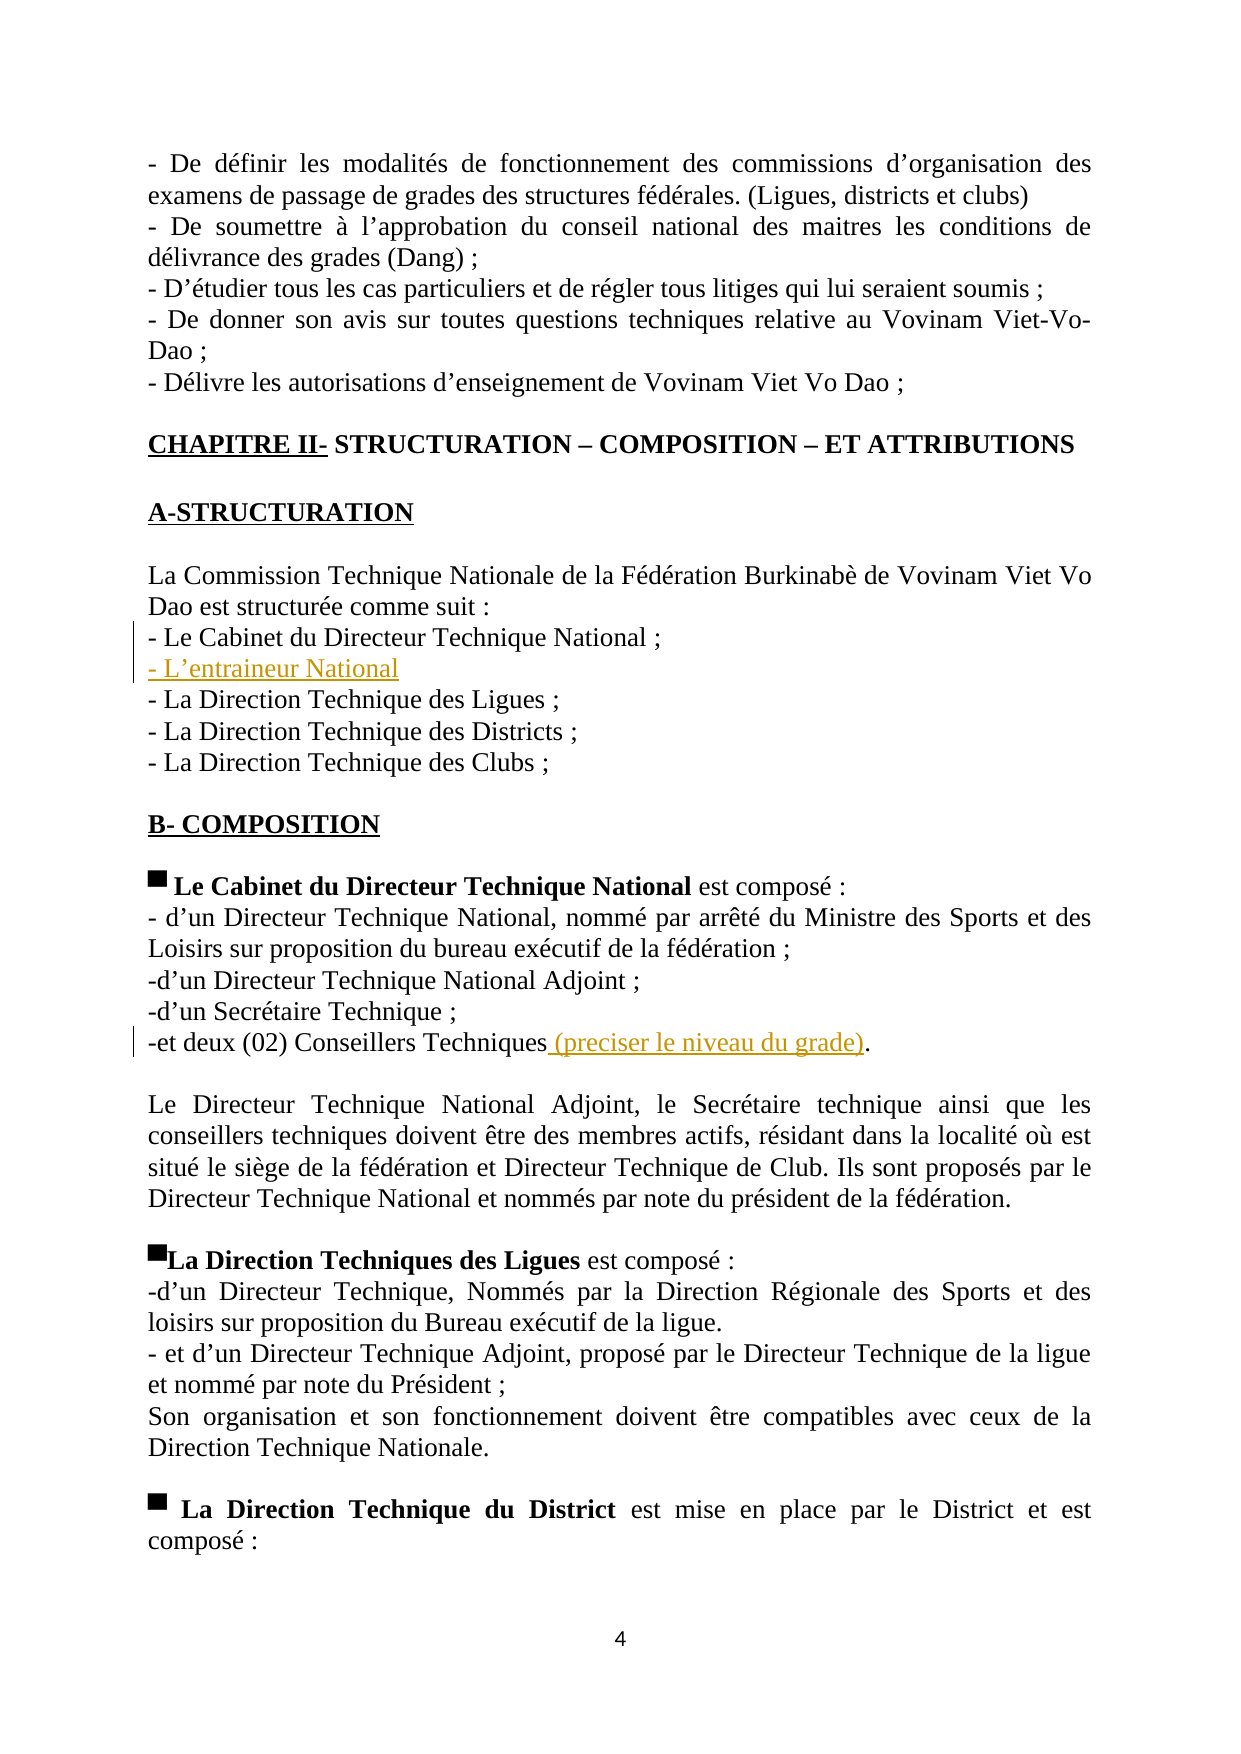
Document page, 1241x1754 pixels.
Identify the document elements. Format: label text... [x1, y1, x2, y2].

text A-STRUCTURATION [148, 497, 1093, 528]
text -d’un Directeur Technique, Nommés par la Direction Régionale des Sports et des loisirs sur proposition du Bureau exécutif de la ligue. [148, 1275, 1093, 1337]
text ▀ La Direction Technique du District est mise en place par le District et est composé : [148, 1493, 1093, 1556]
text - Le Cabinet du Directeur Technique National ; [148, 621, 1093, 652]
text - La Direction Technique des Districts ; [148, 714, 1093, 746]
text - Délivre les autorisations d’enseignement de Vovinam Viet Vo Dao ; [148, 366, 1093, 397]
text ▀ Le Cabinet du Directeur Technique National est composé : [148, 870, 1093, 901]
text - De définir les modalités de fonctionnement des commissions d’organisation des examens de passage de grades des structures fédérales. (Ligues, districts et clubs) [148, 148, 1093, 210]
text -d’un Secrétaire Technique ; [148, 995, 1093, 1026]
text - d’un Directeur Technique National, nommé par arrêté du Ministre des Sports et des Loisirs sur proposition du bureau exécutif de la fédération ; [148, 901, 1093, 964]
text - De soumettre à l’approbation du conseil national des maitres les conditions de délivrance des grades (Dang) ; [148, 210, 1093, 272]
text - La Direction Technique des Clubs ; [148, 746, 1093, 777]
text La Commission Technique Nationale de la Fédération Burkinabè de Vovinam Viet Vo Dao est structurée comme suit : [148, 559, 1093, 621]
text - D’étudier tous les cas particuliers et de régler tous litiges qui lui seraient soumis ; [148, 272, 1093, 303]
text Le Directeur Technique National Adjoint, le Secrétaire technique ainsi que les conseillers techniques doivent être des membres actifs, résidant dans la localité où est situé le siège de la fédération et Directeur Technique de Club. Ils sont proposés par le Directeur Technique National et nommés par note du président de la fédération. [148, 1088, 1093, 1213]
text -d’un Directeur Technique National Adjoint ; [148, 964, 1093, 995]
text - De donner son avis sur toutes questions techniques relative au Vovinam Viet-Vo-Dao ; [148, 303, 1093, 366]
text B- COMPOSITION [148, 808, 1093, 839]
text CHAPITRE II- STRUCTURATION – COMPOSITION – ET ATTRIBUTIONS [148, 428, 1093, 459]
text - La Direction Technique des Ligues ; [148, 683, 1093, 714]
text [148, 1400, 1093, 1462]
text -et deux (02) Conseillers Techniques. [148, 1026, 1093, 1057]
text - et d’un Directeur Technique Adjoint, proposé par le Directeur Technique de la ligue et nommé par note du Président ; [148, 1337, 1093, 1400]
text ▀La Direction Techniques des Ligues est composé : [148, 1244, 1093, 1275]
